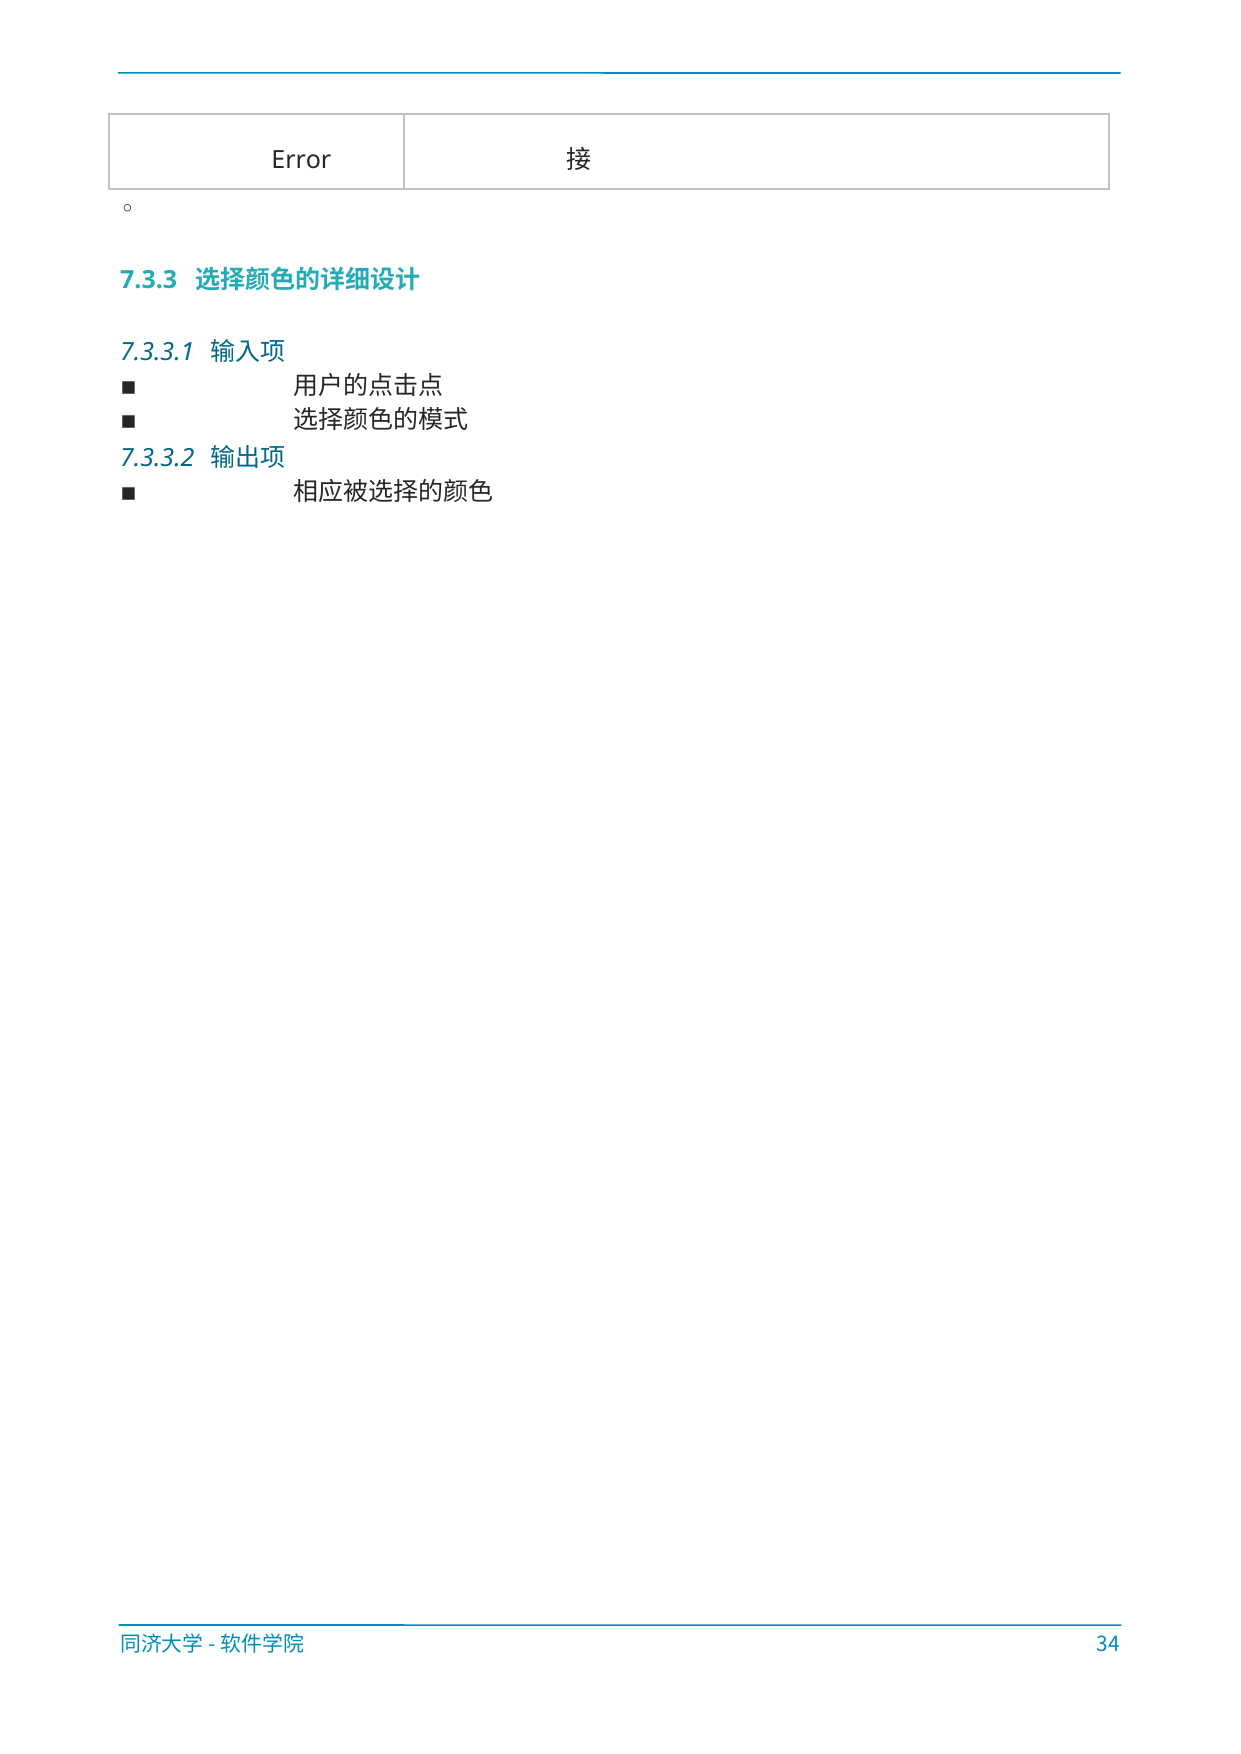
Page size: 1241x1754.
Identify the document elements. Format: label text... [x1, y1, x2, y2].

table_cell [405, 115, 1108, 188]
list 用户的点击点 [120, 367, 1120, 402]
subtitle 输出项 [120, 440, 1120, 474]
subtitle 输入项 [120, 333, 1120, 367]
list 相应被选择的颜色 [120, 474, 1120, 508]
text 选择颜色的详细设计 [120, 262, 1120, 296]
table_cell Exception/Error [110, 115, 403, 188]
list 选择颜色的模式 [120, 402, 1120, 436]
